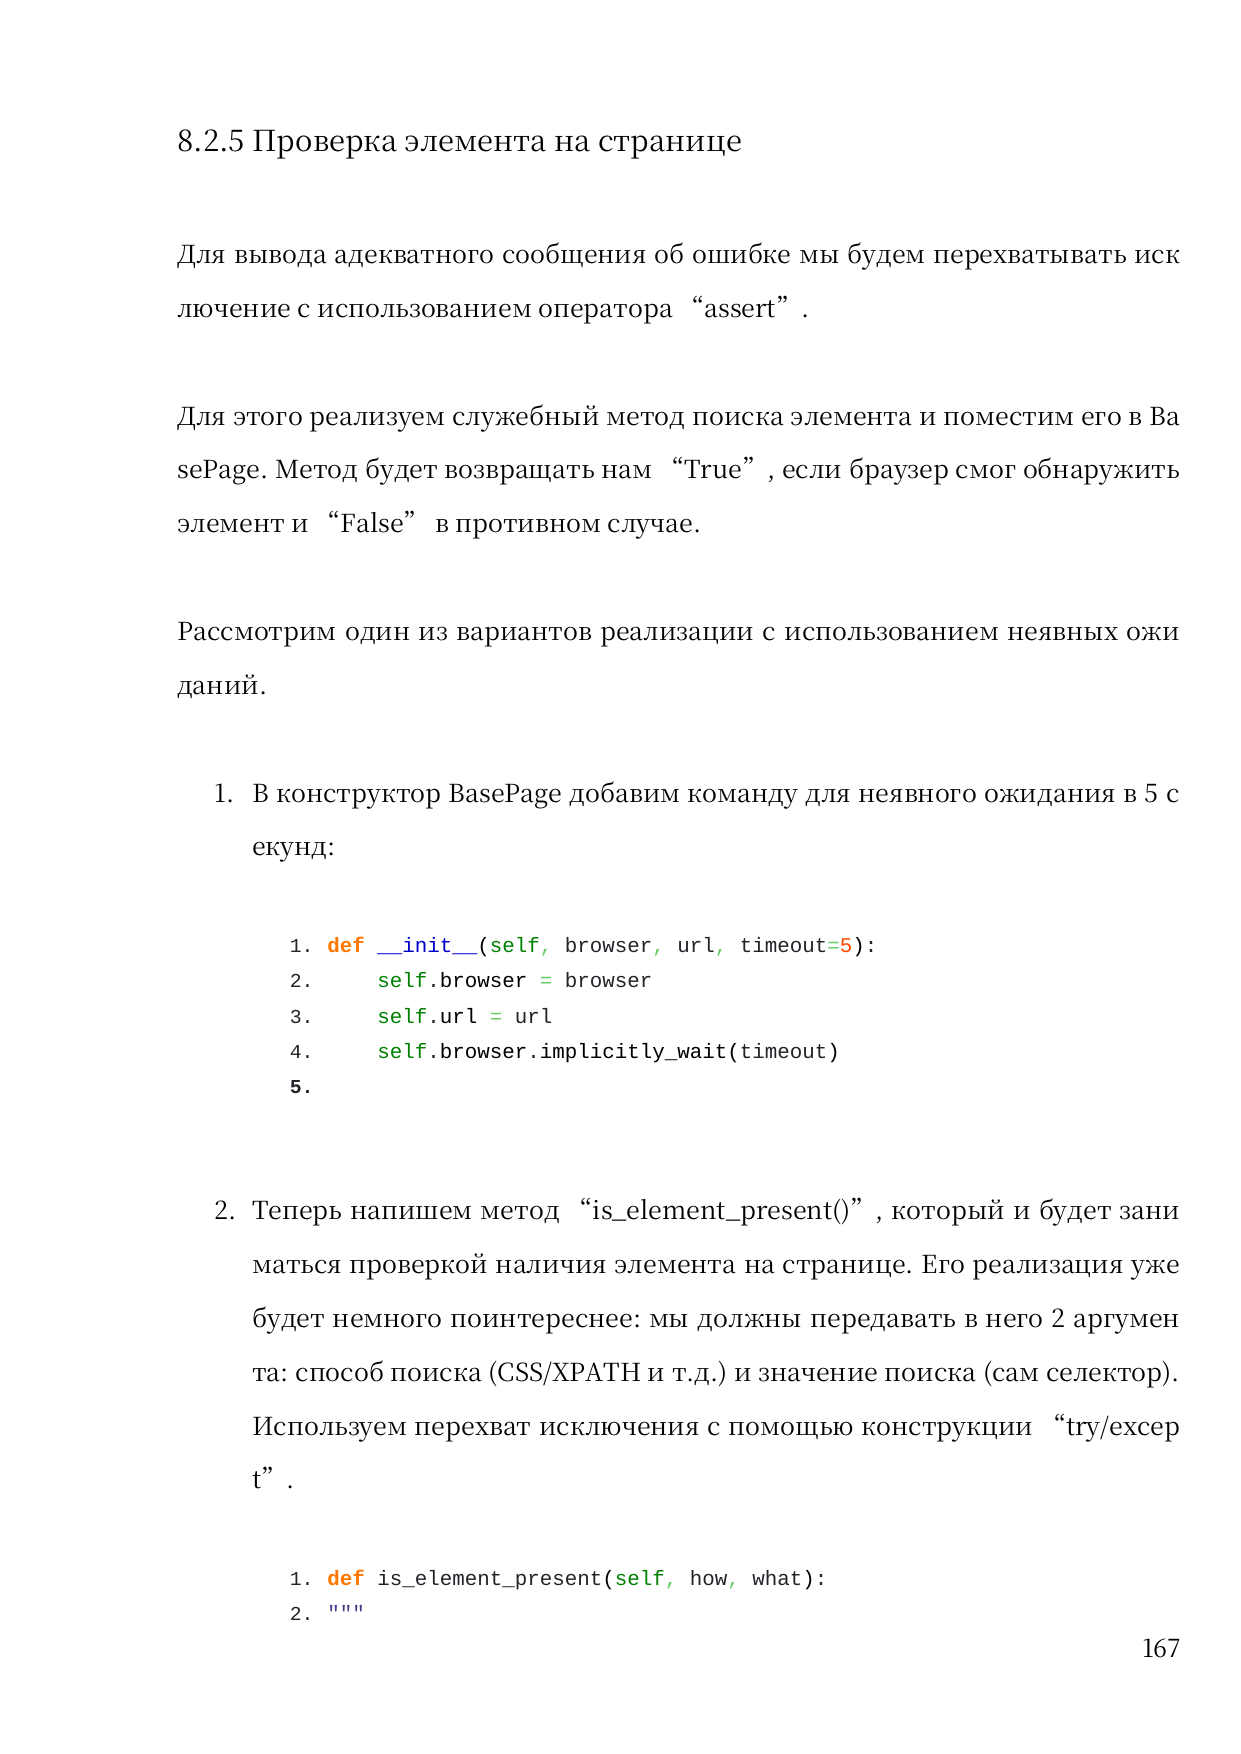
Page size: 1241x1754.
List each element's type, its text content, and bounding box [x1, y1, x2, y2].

text Для этого реализуем служебный метод поиска элемента и поместим его в BasePage. Метод будет возвращать нам “True”, если браузер смог обнаружить элемент и “False” в противном случае. [177, 396, 1181, 540]
list В конструктор BasePage добавим команду для неявного ожидания в 5 секунд: [214, 773, 1181, 863]
list def __init__(self, browser, url, timeout=5): [289, 935, 1181, 958]
list self.browser.implicitly_wait(timeout) [289, 1041, 1181, 1065]
subtitle 8.2.5 Проверка элемента на странице [177, 118, 1181, 160]
list def is_element_present(self, how, what): [289, 1568, 1181, 1591]
text Для вывода адекватного сообщения об ошибке мы будем перехватывать исключение с использованием оператора “assert”. [177, 235, 1181, 324]
list Теперь напишем метод “is_element_present()”, который и будет заниматься проверкой наличия элемента на странице. Его реализация уже будет немного поинтереснее: мы должны передавать в него 2 аргумента: способ поиска (CSS/XPATH и т.д.) и значение поиска (сам селектор). Используем перехват исключения с помощью конструкции “try/except”. [214, 1191, 1181, 1496]
text Рассмотрим один из вариантов реализации с использованием неявных ожиданий. [177, 612, 1181, 701]
list self.url = url [289, 1006, 1181, 1029]
list self.browser = browser [289, 970, 1181, 994]
list """ [289, 1603, 1181, 1627]
